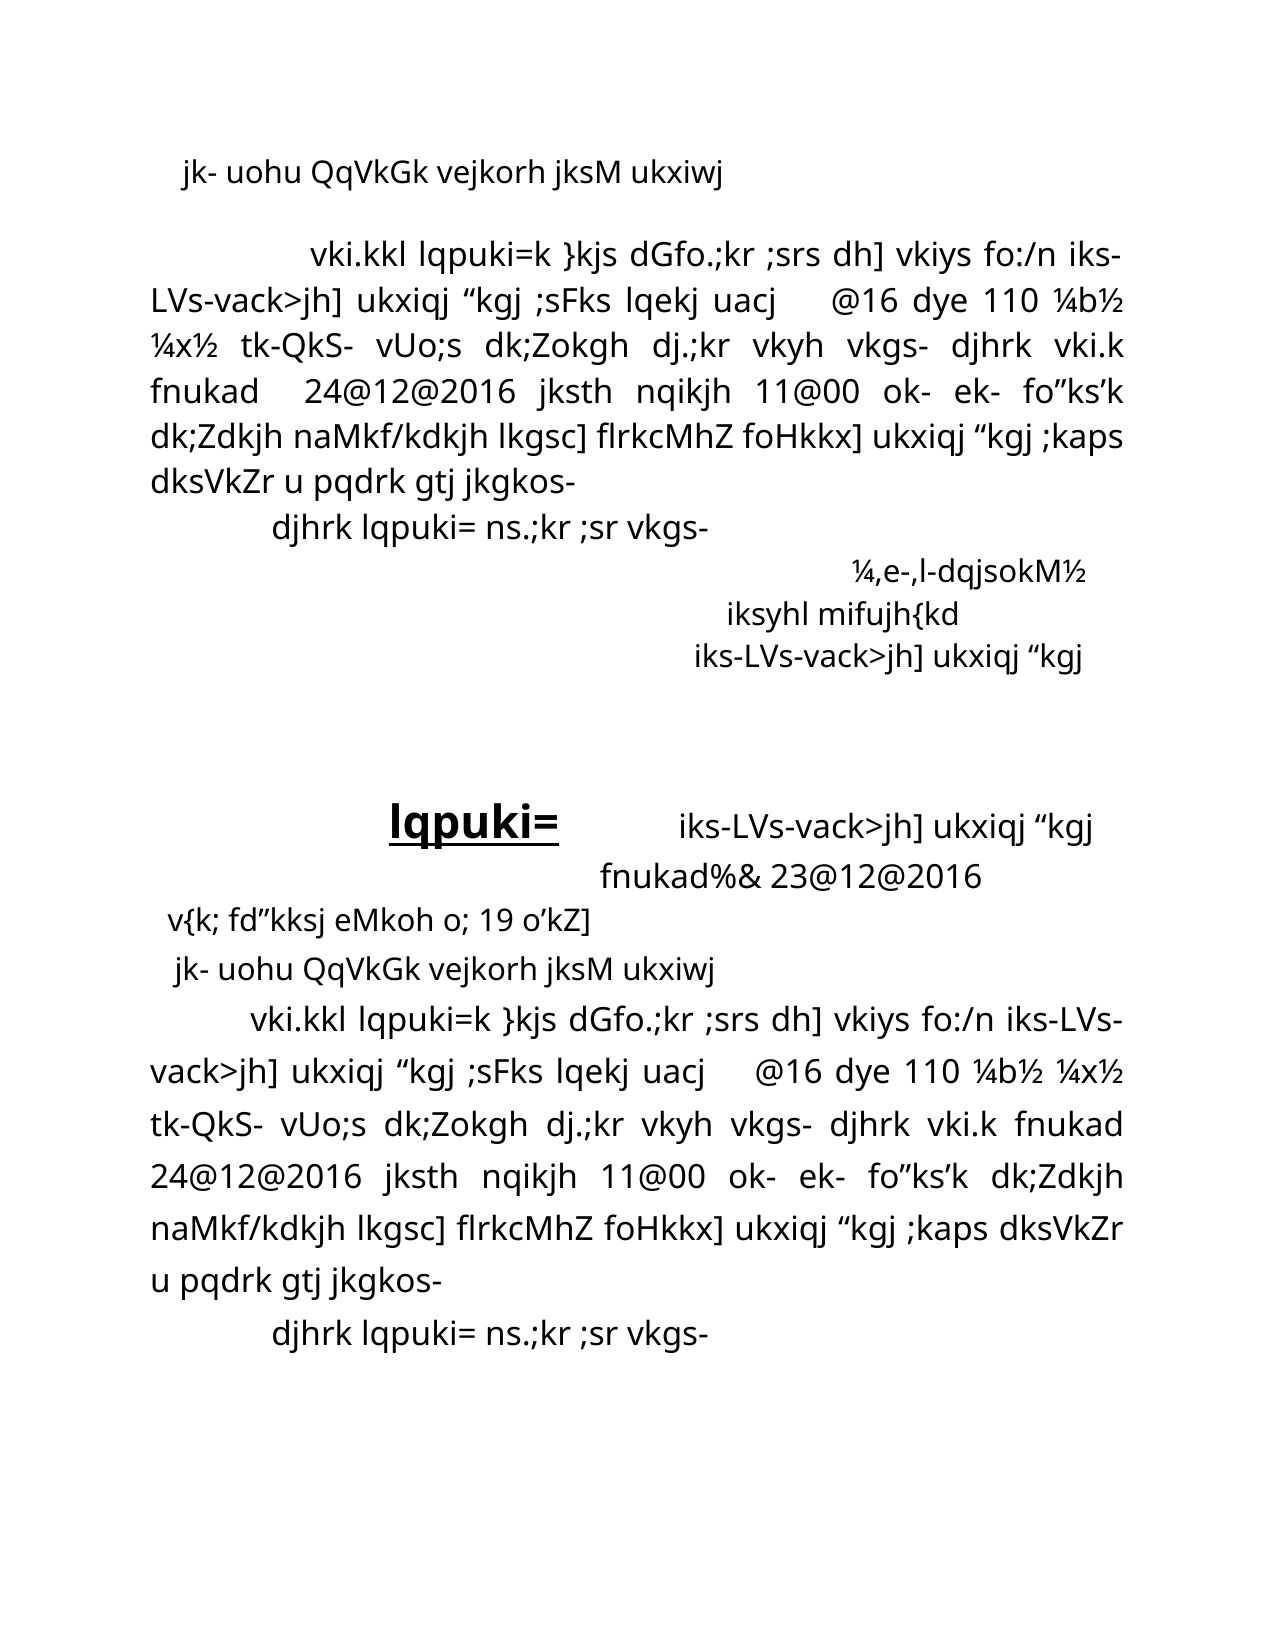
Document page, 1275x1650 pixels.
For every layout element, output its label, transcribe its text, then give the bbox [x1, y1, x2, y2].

text vki.kkl lqpuki=k }kjs dGfo.;kr ;srs dh] vkiys fo:/n iks-LVs-vack>jh] ukxiqj “kgj ;sFks lqekj uacj @16 dye 110 ¼b½ ¼x½ tk-QkS- vUo;s dk;Zokgh dj.;kr vkyh vkgs- djhrk vki.k fnukad 24@12@2016 jksth nqikjh 11@00 ok- ek- fo”ks’k dk;Zdkjh naMkf/kdkjh lkgsc] flrkcMhZ foHkkx] ukxiqj “kgj ;kaps dksVkZr u pqdrk gtj jkgkos- [150, 231, 1125, 504]
text ¼,e-,l-dqjsokM½ [825, 549, 1125, 592]
text lqpuki= iks-LVs-vack>jh] ukxiqj “kgj [150, 790, 1125, 852]
text jk- uohu QqVkGk vejkorh jksM ukxiwj [150, 150, 1125, 193]
text iks-LVs-vack>jh] ukxiqj “kgj [450, 634, 1125, 677]
text djhrk lqpuki= ns.;kr ;sr vkgs- [150, 1309, 1125, 1355]
text v{k; fd”kksj eMkoh o; 19 o’kZ] [150, 898, 1125, 940]
text jk- uohu QqVkGk vejkorh jksM ukxiwj [150, 947, 1125, 990]
text vki.kkl lqpuki=k }kjs dGfo.;kr ;srs dh] vkiys fo:/n iks-LVs-vack>jh] ukxiqj “kgj ;sFks lqekj uacj @16 dye 110 ¼b½ ¼x½ tk-QkS- vUo;s dk;Zokgh dj.;kr vkyh vkgs- djhrk vki.k fnukad 24@12@2016 jksth nqikjh 11@00 ok- ek- fo”ks’k dk;Zdkjh naMkf/kdkjh lkgsc] flrkcMhZ foHkkx] ukxiqj “kgj ;kaps dksVkZr u pqdrk gtj jkgkos- [150, 996, 1125, 1302]
text djhrk lqpuki= ns.;kr ;sr vkgs- [150, 504, 1125, 549]
text fnukad%& 23@12@2016 [150, 852, 1125, 898]
text iksyhl mifujh{kd [450, 592, 1125, 634]
